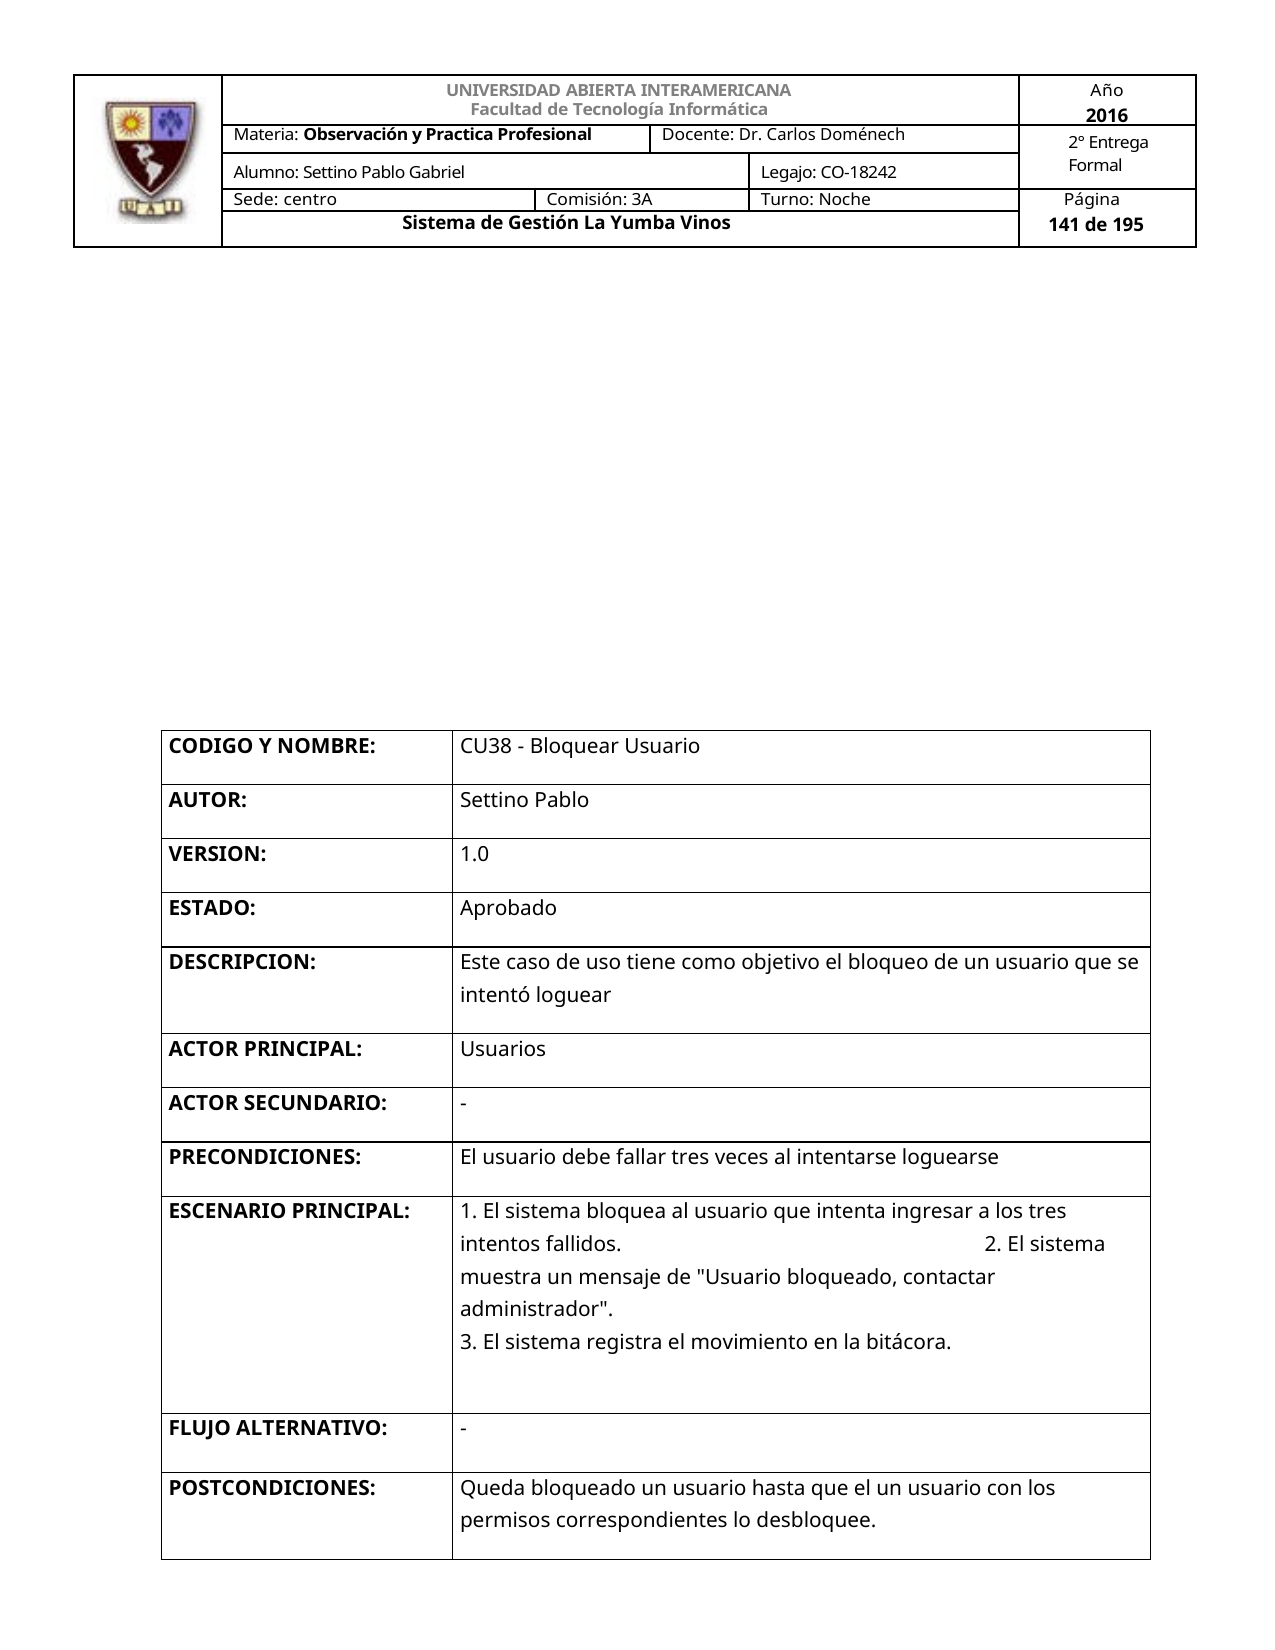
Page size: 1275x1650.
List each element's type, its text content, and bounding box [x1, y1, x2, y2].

table_cell VERSION: [162, 839, 452, 892]
table_cell - [453, 1414, 1150, 1472]
table_cell ACTOR PRINCIPAL: [162, 1034, 452, 1087]
table_cell Settino Pablo [453, 785, 1150, 838]
table_cell FLUJO ALTERNATIVO: [162, 1414, 452, 1472]
table_cell Usuarios [453, 1034, 1150, 1087]
table_cell ESCENARIO PRINCIPAL: [162, 1197, 452, 1412]
table_cell PRECONDICIONES: [162, 1143, 452, 1196]
table_cell Este caso de uso tiene como objetivo el bloqueo de un usuario que se intentó loguear [453, 948, 1150, 1033]
table_cell - [453, 1088, 1150, 1141]
table_cell El usuario debe fallar tres veces al intentarse loguearse [453, 1143, 1150, 1196]
picture [92, 97, 207, 224]
table_cell Queda bloqueado un usuario hasta que el un usuario con los permisos correspondientes lo desbloquee. [453, 1473, 1150, 1558]
table_cell ACTOR SECUNDARIO: [162, 1088, 452, 1141]
table_cell 1. El sistema bloquea al usuario que intenta ingresar a los tres intentos fallidos. 2. El sistema muestra un mensaje de "Usuario bloqueado, contactar administrador". 3. El sistema registra el movimiento en la bitácora. [453, 1197, 1150, 1412]
table_cell ESTADO: [162, 893, 452, 946]
table_cell 1.0 [453, 839, 1150, 892]
table_cell Aprobado [453, 893, 1150, 946]
table_cell POSTCONDICIONES: [162, 1473, 452, 1558]
table_cell AUTOR: [162, 785, 452, 838]
table_header CU38 - Bloquear Usuario [453, 731, 1150, 784]
table_cell DESCRIPCION: [162, 948, 452, 1033]
table_header CODIGO Y NOMBRE: [162, 731, 452, 784]
